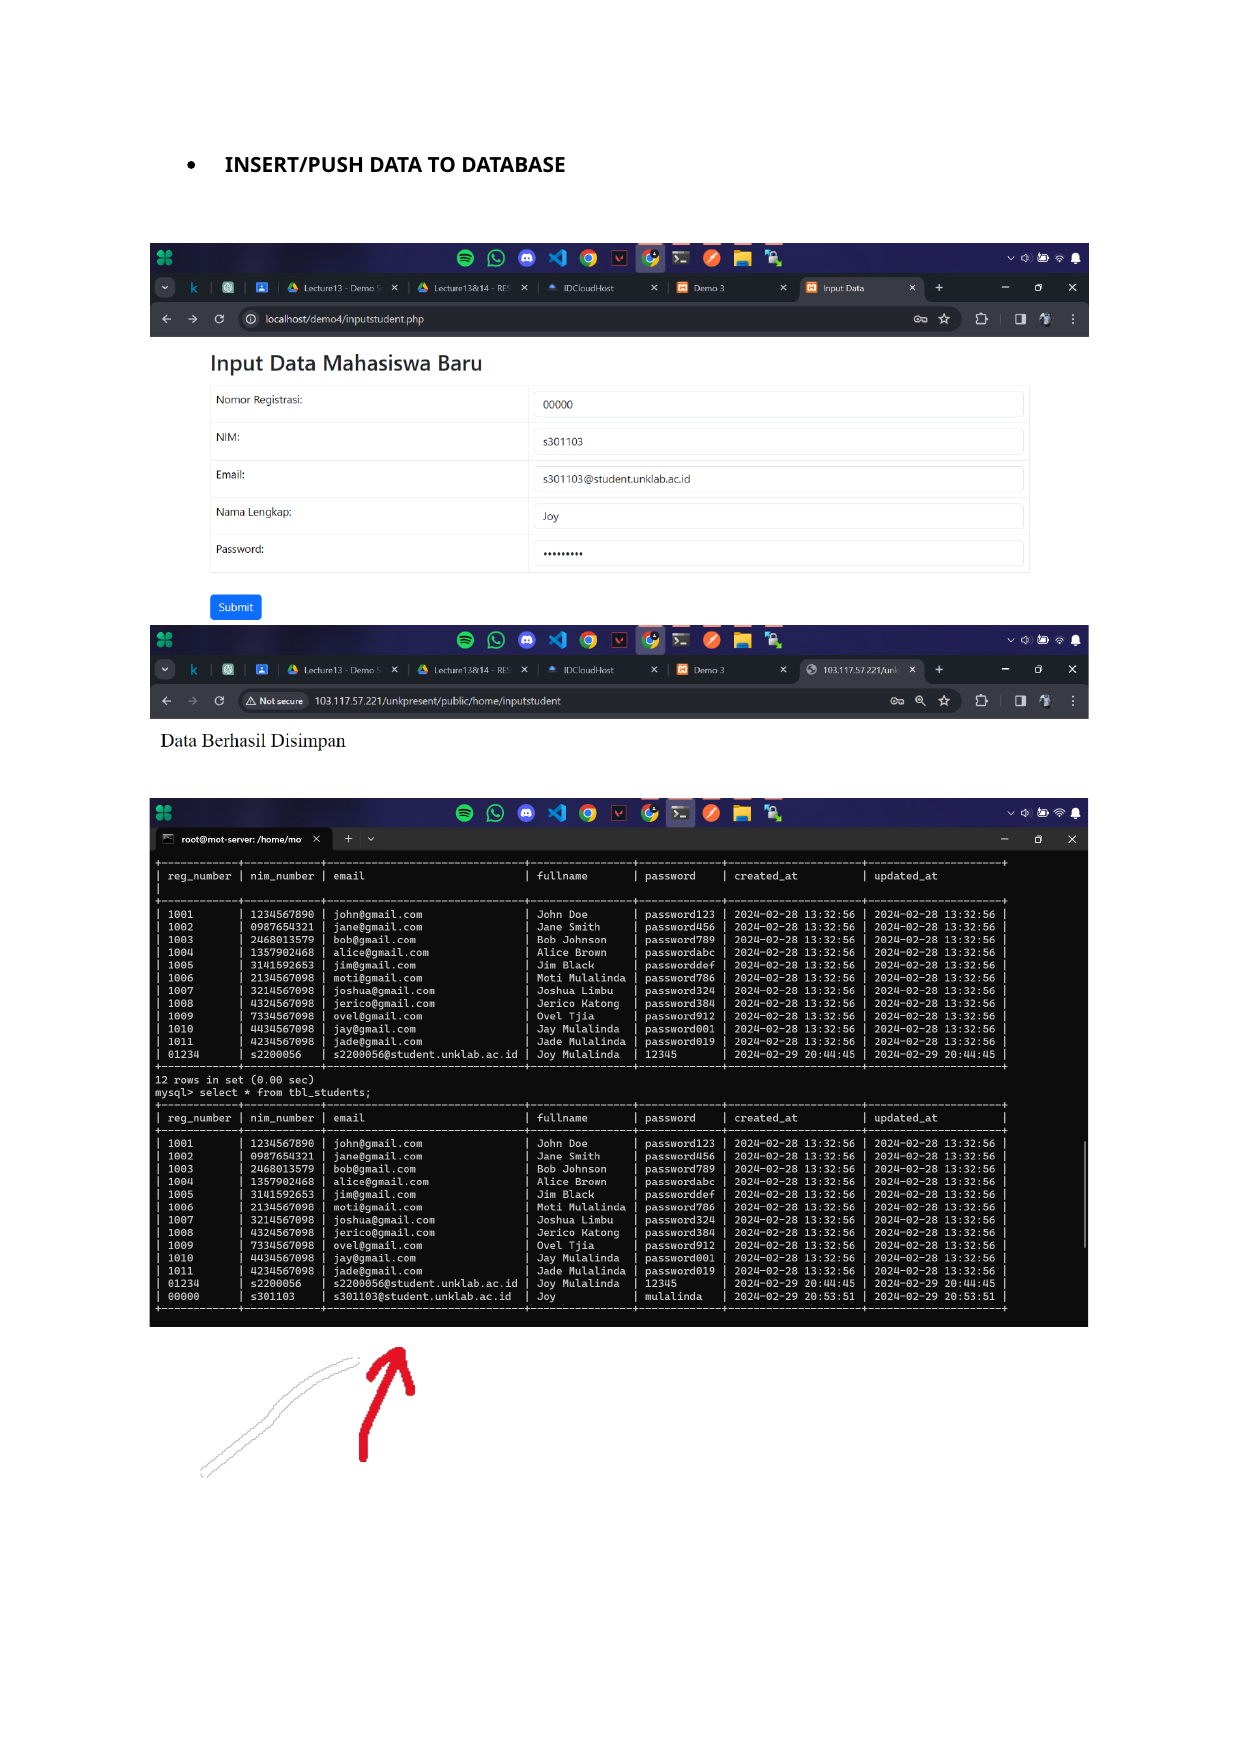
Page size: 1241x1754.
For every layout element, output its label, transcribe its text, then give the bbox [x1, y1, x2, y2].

picture [149, 243, 1089, 1327]
list INSERT/PUSH DATA TO DATABASE [187, 150, 1090, 178]
picture [200, 1347, 415, 1478]
